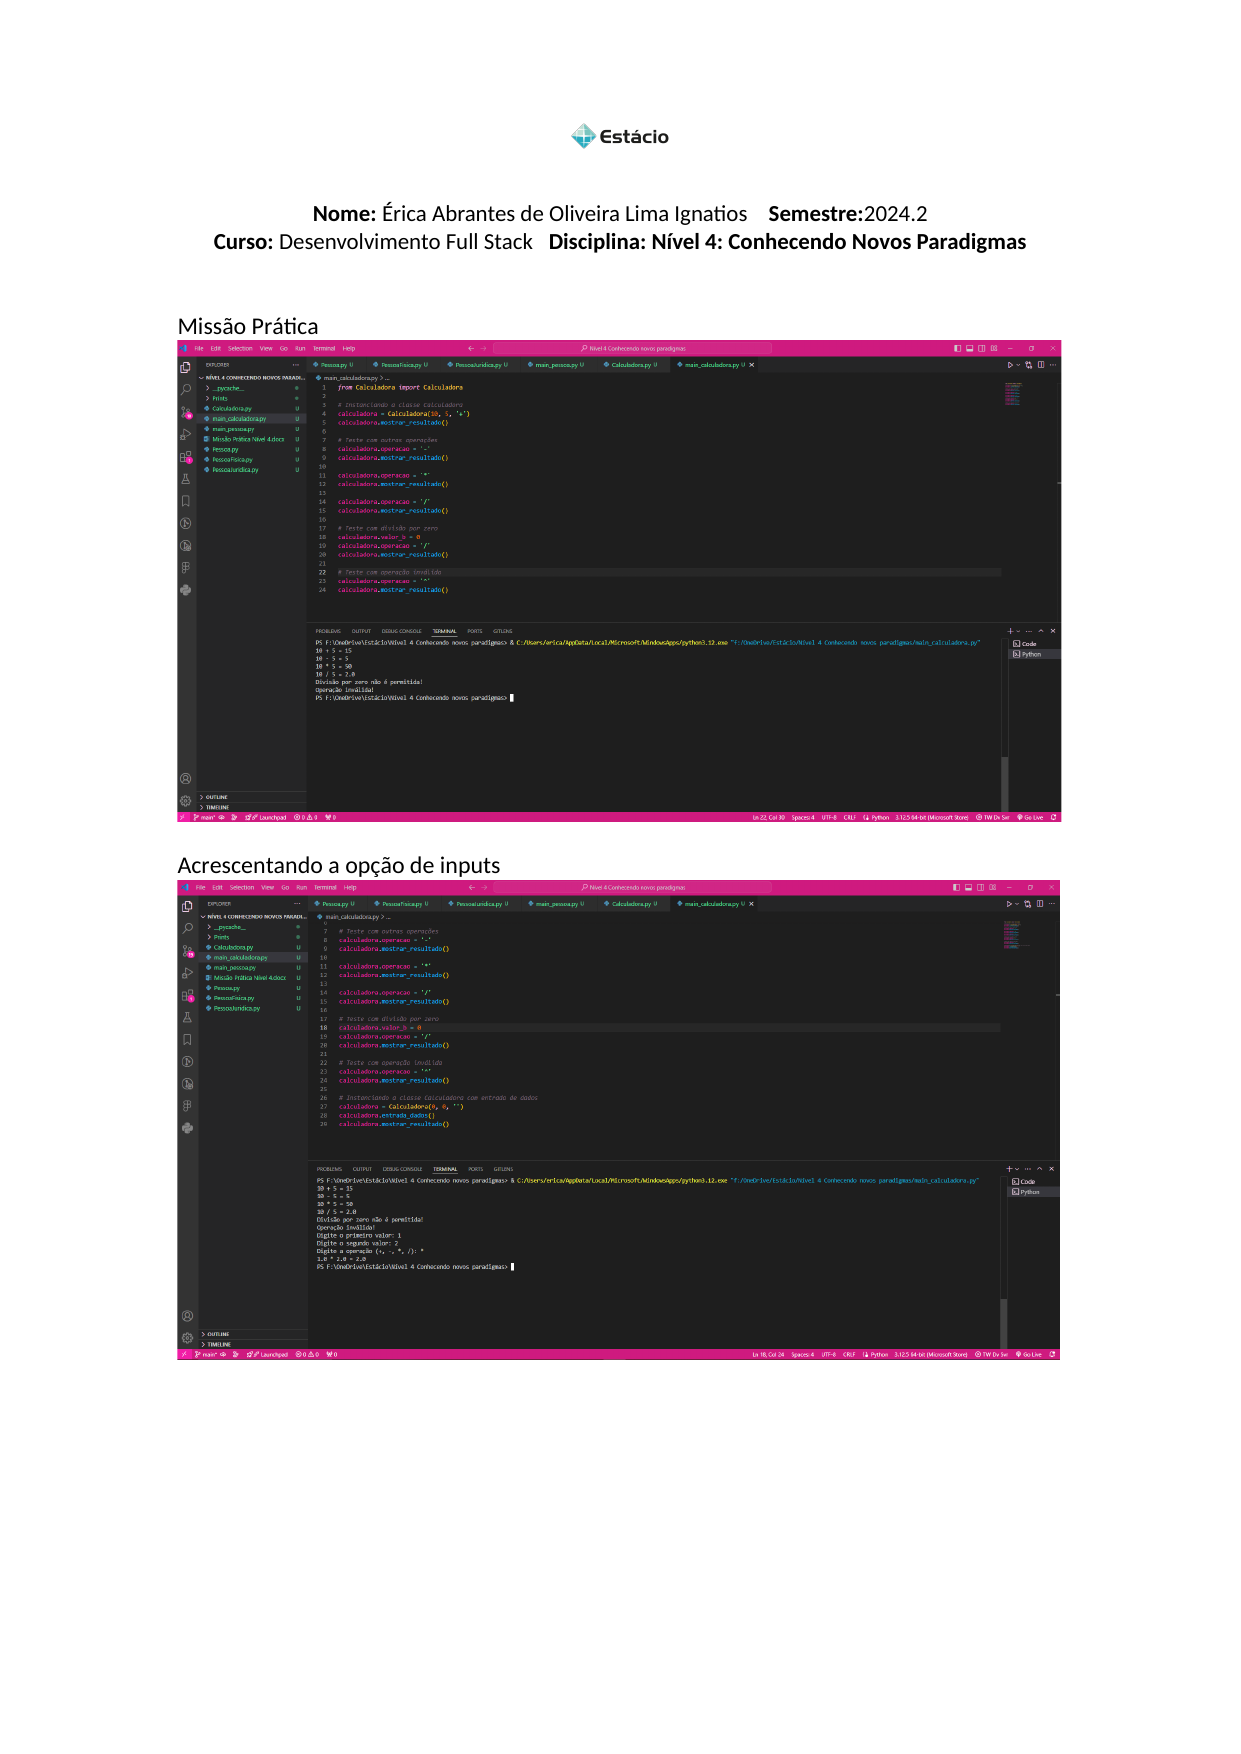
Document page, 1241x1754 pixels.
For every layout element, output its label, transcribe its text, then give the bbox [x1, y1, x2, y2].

picture [177, 340, 1062, 822]
picture [177, 880, 1060, 1360]
picture [557, 73, 683, 199]
